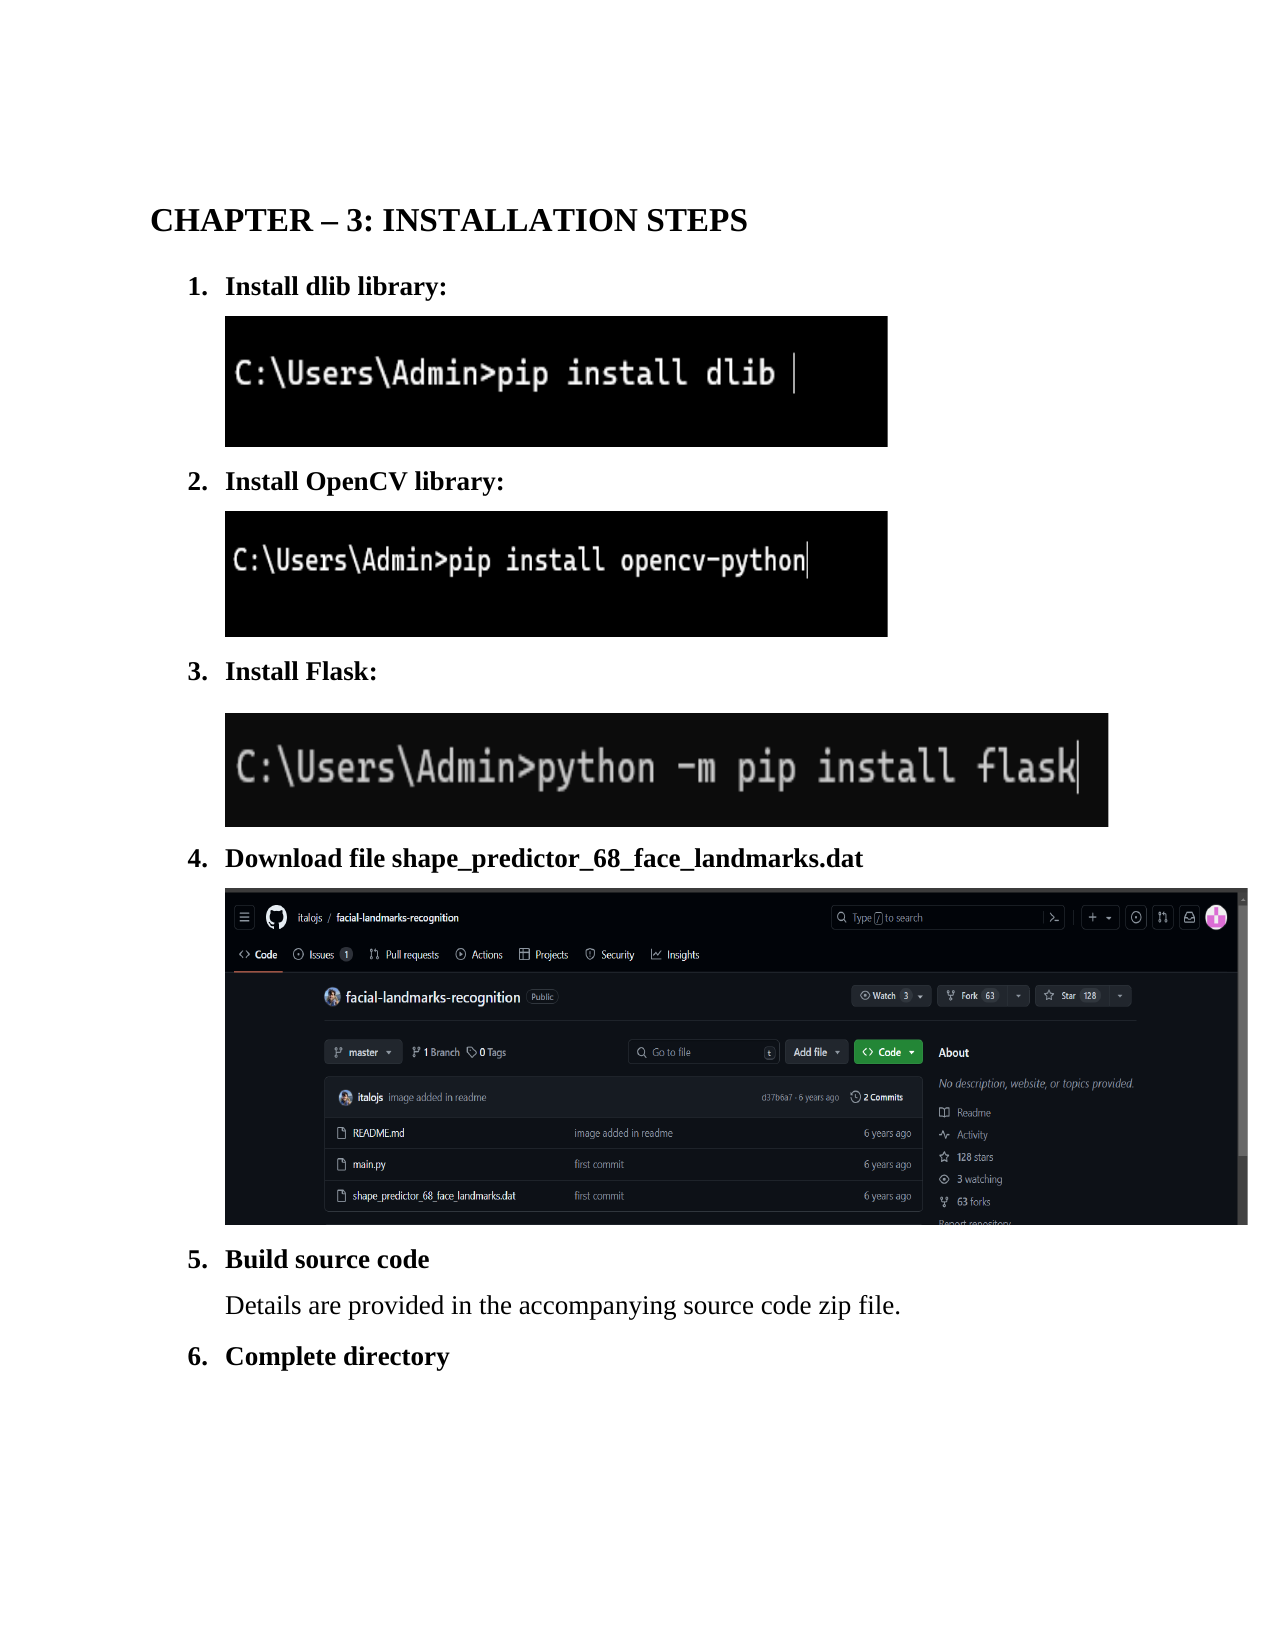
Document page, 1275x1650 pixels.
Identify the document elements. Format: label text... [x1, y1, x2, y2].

list Complete directory [187, 1340, 1125, 1371]
list Install OpenCV library: [187, 465, 1125, 496]
list Build source code [187, 1243, 1125, 1274]
list Install Flask: [187, 654, 1125, 686]
list Install dlib library: [187, 270, 1125, 301]
picture [225, 888, 1248, 1225]
picture [225, 511, 888, 637]
picture [225, 316, 888, 447]
text Details are provided in the accompanying source code zip file. [150, 1289, 1125, 1321]
list CHAPTER – 3: INSTALLATION STEPS [150, 200, 1125, 238]
list Download file shape_predictor_68_face_landmarks.dat [187, 842, 1125, 873]
picture [225, 713, 1109, 827]
